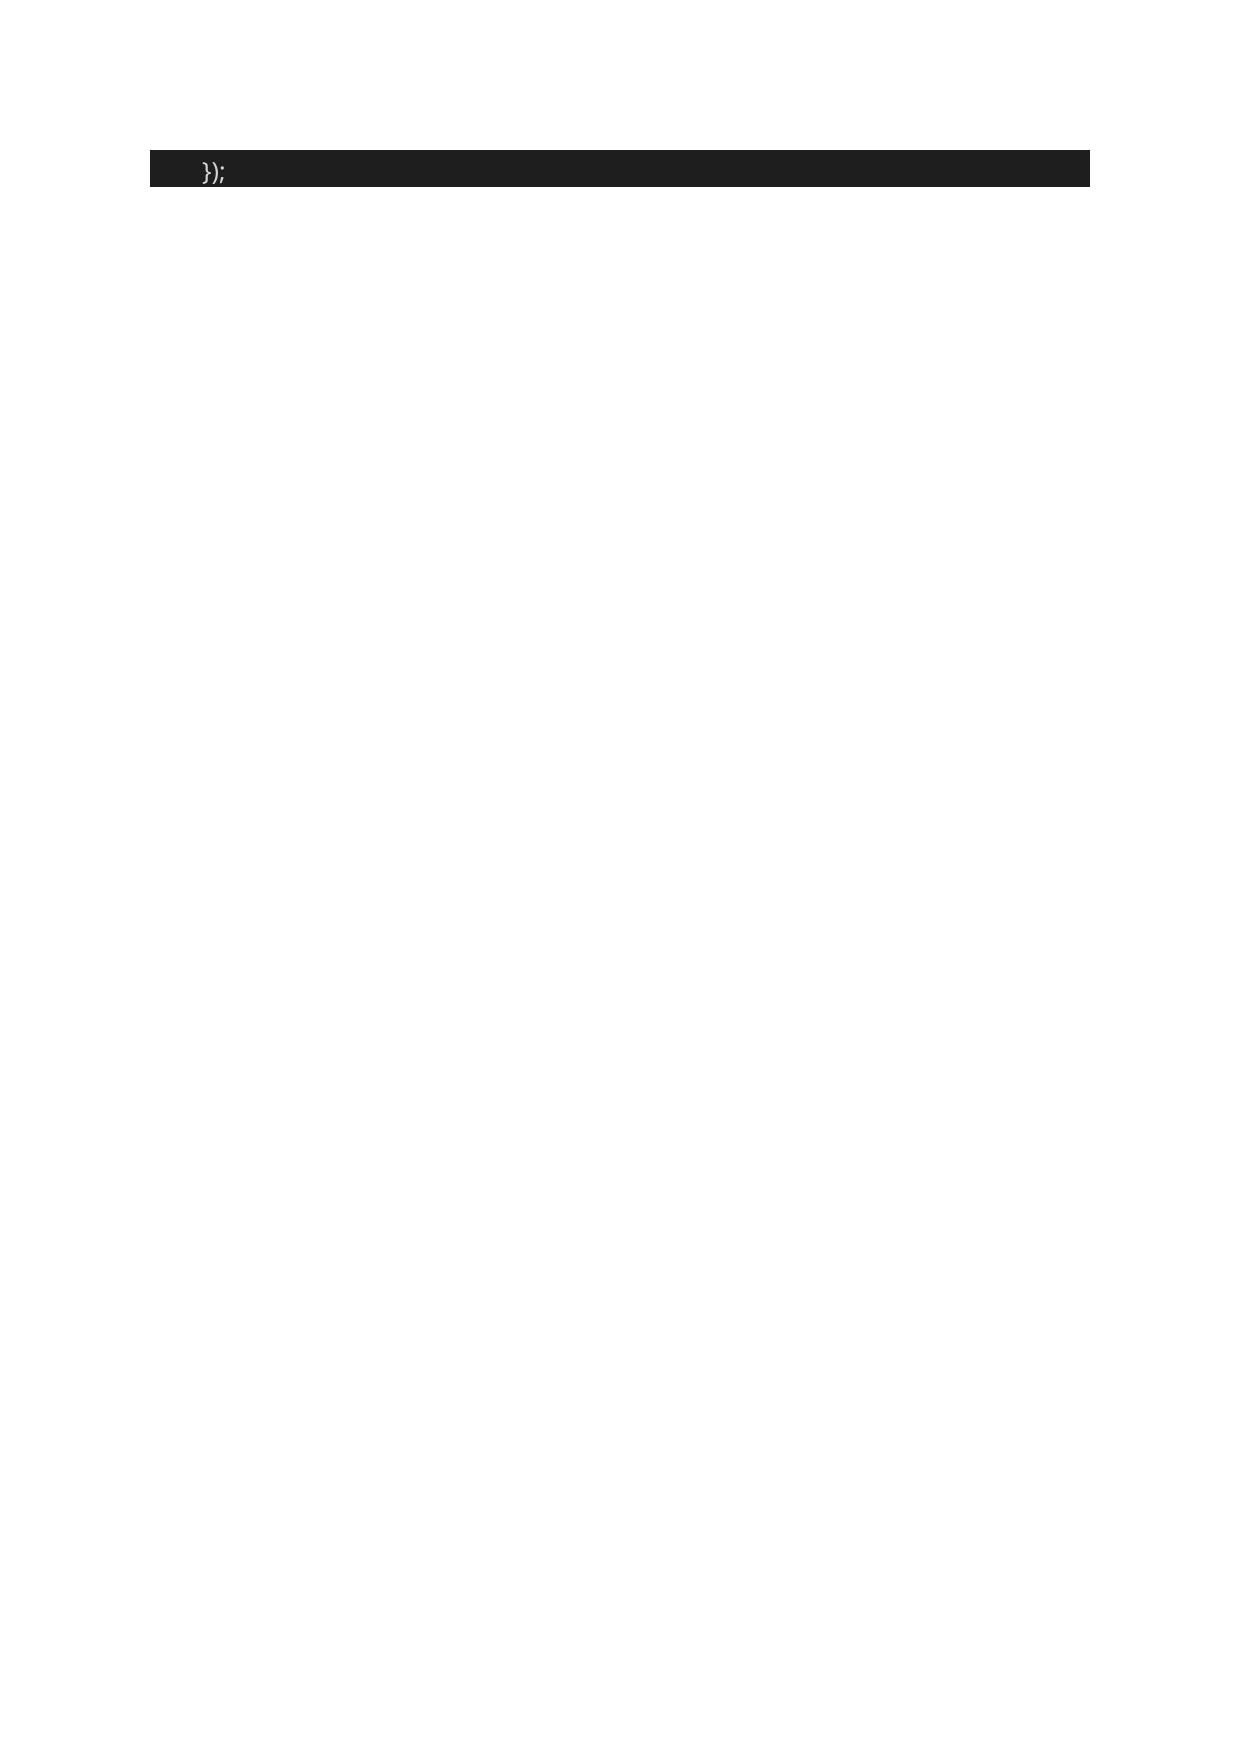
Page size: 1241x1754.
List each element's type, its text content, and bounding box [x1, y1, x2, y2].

text }); [150, 150, 1090, 187]
